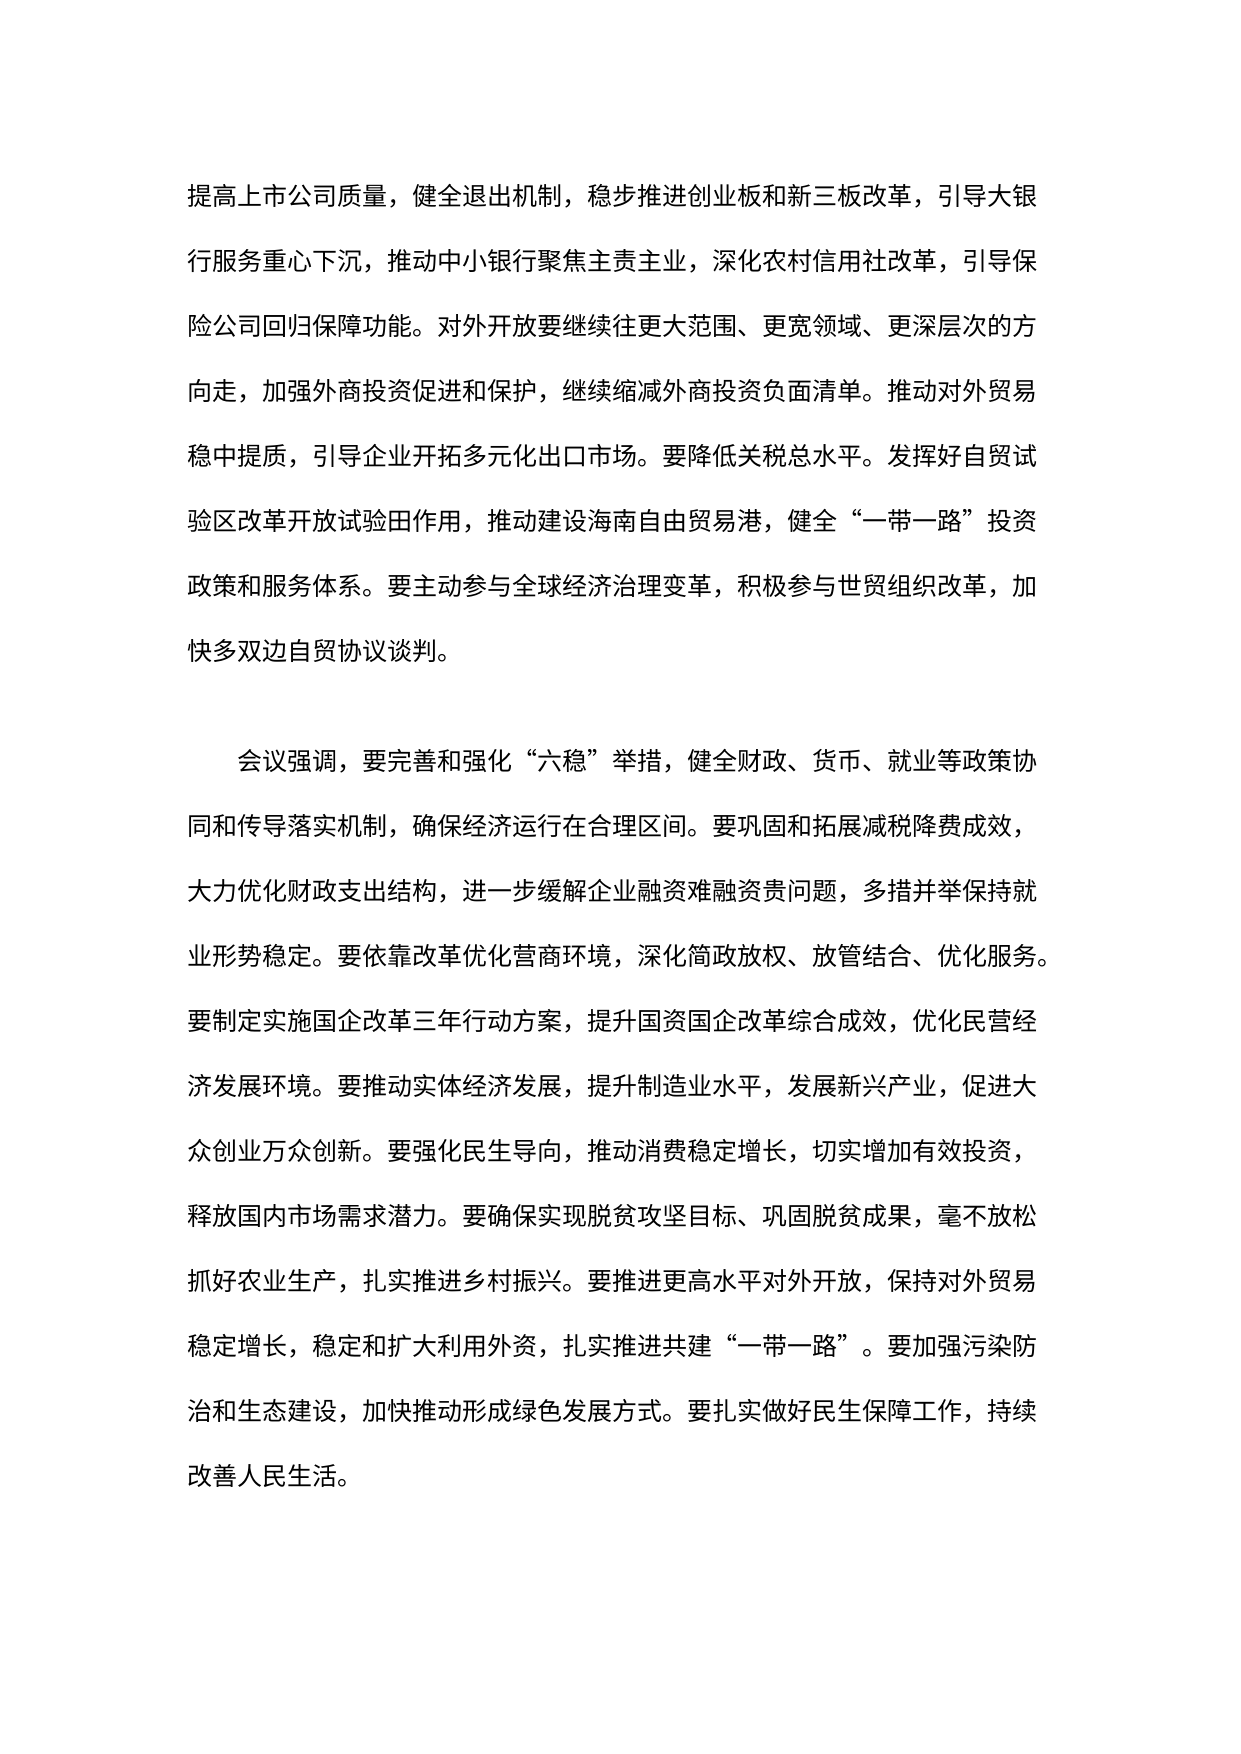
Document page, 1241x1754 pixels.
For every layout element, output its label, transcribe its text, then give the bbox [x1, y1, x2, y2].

text 会议强调，要完善和强化“六稳”举措，健全财政、货币、就业等政策协同和传导落实机制，确保经济运行在合理区间。要巩固和拓展减税降费成效，大力优化财政支出结构，进一步缓解企业融资难融资贵问题，多措并举保持就业形势稳定。要依靠改革优化营商环境，深化简政放权、放管结合、优化服务。要制定实施国企改革三年行动方案，提升国资国企改革综合成效，优化民营经济发展环境。要推动实体经济发展，提升制造业水平，发展新兴产业，促进大众创业万众创新。要强化民生导向，推动消费稳定增长，切实增加有效投资，释放国内市场需求潜力。要确保实现脱贫攻坚目标、巩固脱贫成果，毫不放松抓好农业生产，扎实推进乡村振兴。要推进更高水平对外开放，保持对外贸易稳定增长，稳定和扩大利用外资，扎实推进共建“一带一路”。要加强污染防治和生态建设，加快推动形成绿色发展方式。要扎实做好民生保障工作，持续改善人民生活。 [187, 727, 1053, 1507]
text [187, 162, 1053, 682]
